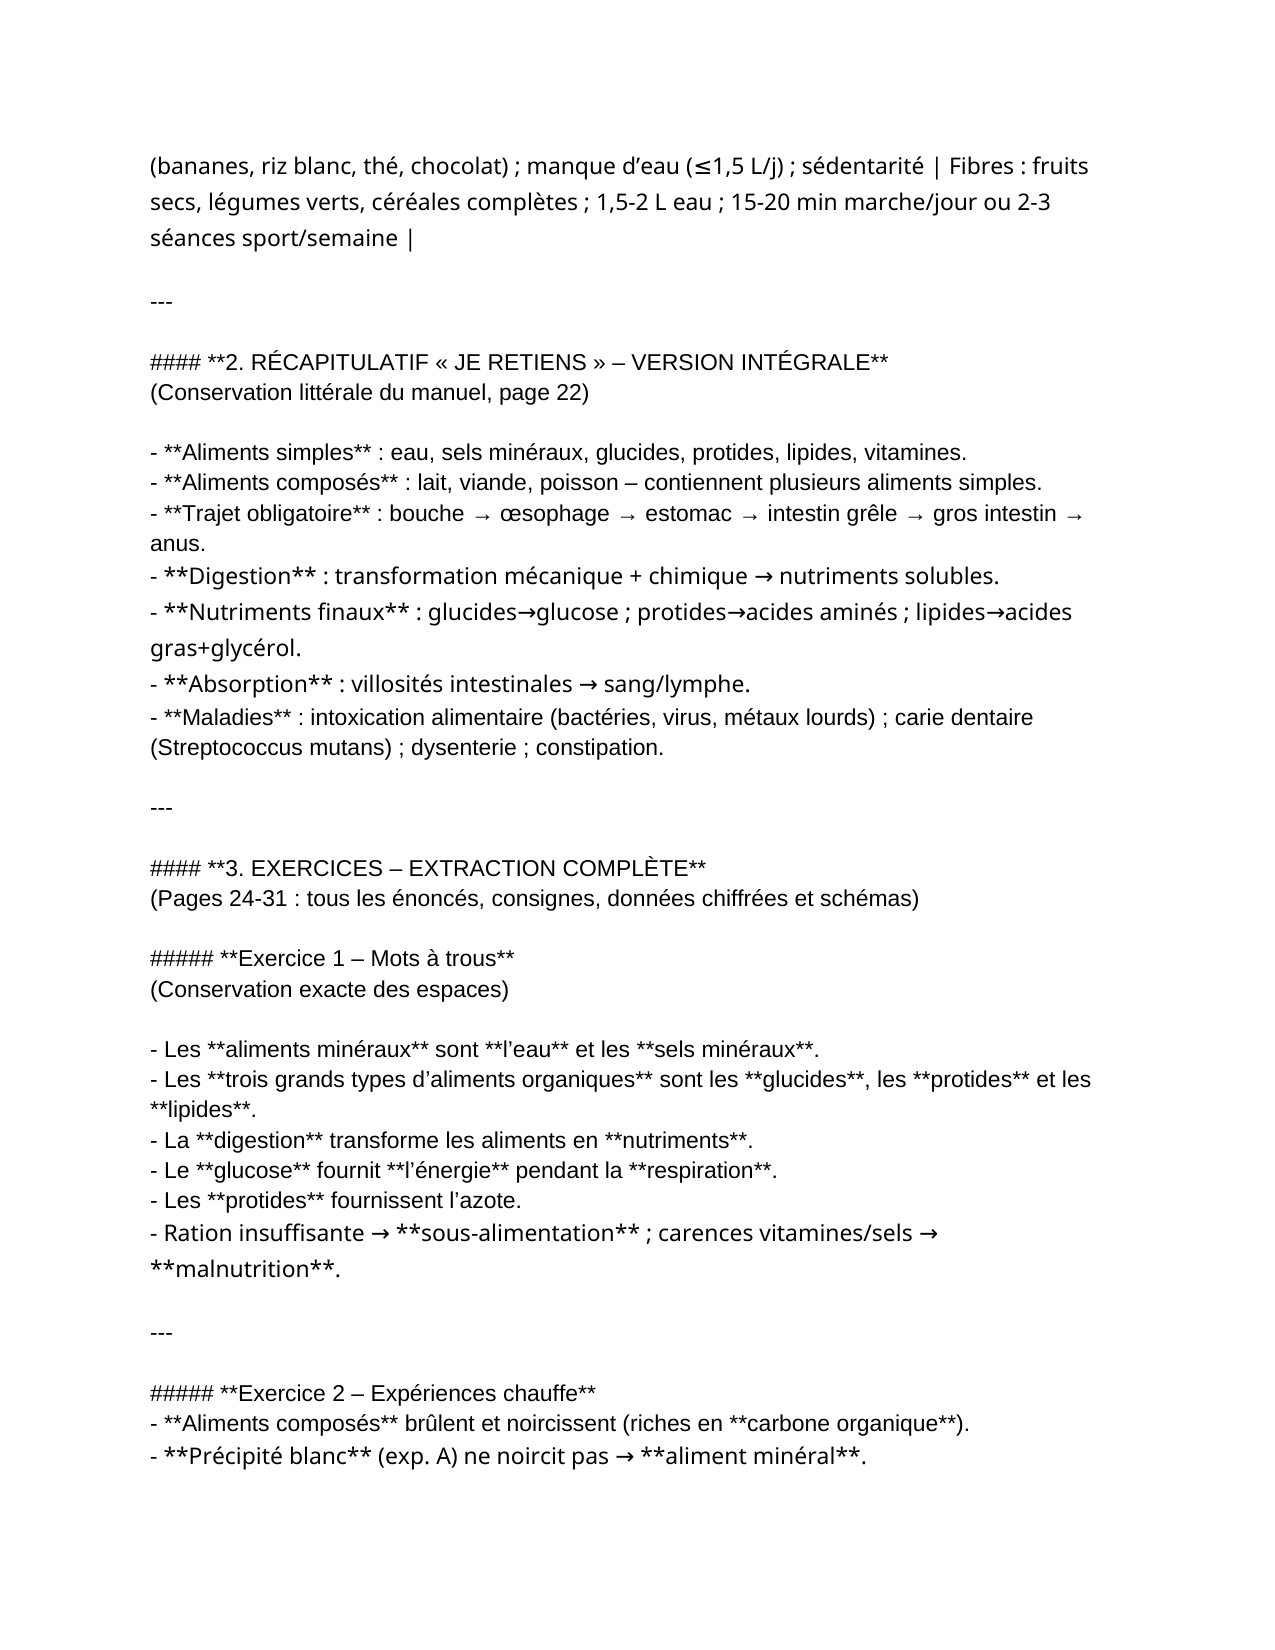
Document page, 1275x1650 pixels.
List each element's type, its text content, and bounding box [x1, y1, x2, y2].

text #### **2. RÉCAPITULATIF « JE RETIENS » – VERSION INTÉGRALE** [150, 348, 1125, 375]
text - Le **glucose** fournit **l’énergie** pendant la **respiration**. [150, 1157, 1125, 1183]
text #### **3. EXERCICES – EXTRACTION COMPLÈTE** [150, 855, 1125, 881]
text - **Aliments composés** brûlent et noircissent (riches en **carbone organique**). [150, 1410, 1125, 1436]
text - **Nutriments finaux** : glucides→glucose ; protides→acides aminés ; lipides→acides gras+glycérol. [150, 596, 1125, 663]
text - **Précipité blanc** (exp. A) ne noircit pas → **aliment minéral**. [150, 1440, 1125, 1471]
text (Conservation littérale du manuel, page 22) [150, 379, 1125, 405]
text - La **digestion** transforme les aliments en **nutriments**. [150, 1127, 1125, 1153]
text - **Digestion** : transformation mécanique + chimique → nutriments solubles. [150, 560, 1125, 591]
text - Les **trois grands types d’aliments organiques** sont les **glucides**, les **protides** et les **lipides**. [150, 1066, 1125, 1123]
text --- [150, 288, 1125, 314]
text - **Trajet obligatoire** : bouche → œsophage → estomac → intestin grêle → gros intestin → anus. [150, 499, 1125, 556]
text (Conservation exacte des espaces) [150, 976, 1125, 1002]
text - **Aliments composés** : lait, viande, poisson – contiennent plusieurs aliments simples. [150, 469, 1125, 496]
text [150, 150, 1125, 253]
text --- [150, 794, 1125, 821]
text - **Maladies** : intoxication alimentaire (bactéries, virus, métaux lourds) ; carie dentaire (Streptococcus mutans) ; dysenterie ; constipation. [150, 704, 1125, 760]
text ##### **Exercice 1 – Mots à trous** [150, 945, 1125, 972]
text (Pages 24-31 : tous les énoncés, consignes, données chiffrées et schémas) [150, 885, 1125, 911]
text - Les **aliments minéraux** sont **l’eau** et les **sels minéraux**. [150, 1036, 1125, 1062]
text - **Absorption** : villosités intestinales → sang/lymphe. [150, 668, 1125, 699]
text - Ration insuffisante → **sous-alimentation** ; carences vitamines/sels → **malnutrition**. [150, 1217, 1125, 1284]
text - **Aliments simples** : eau, sels minéraux, glucides, protides, lipides, vitamines. [150, 439, 1125, 465]
text - Les **protides** fournissent l’azote. [150, 1187, 1125, 1213]
text ##### **Exercice 2 – Expériences chauffe** [150, 1380, 1125, 1406]
text --- [150, 1319, 1125, 1346]
